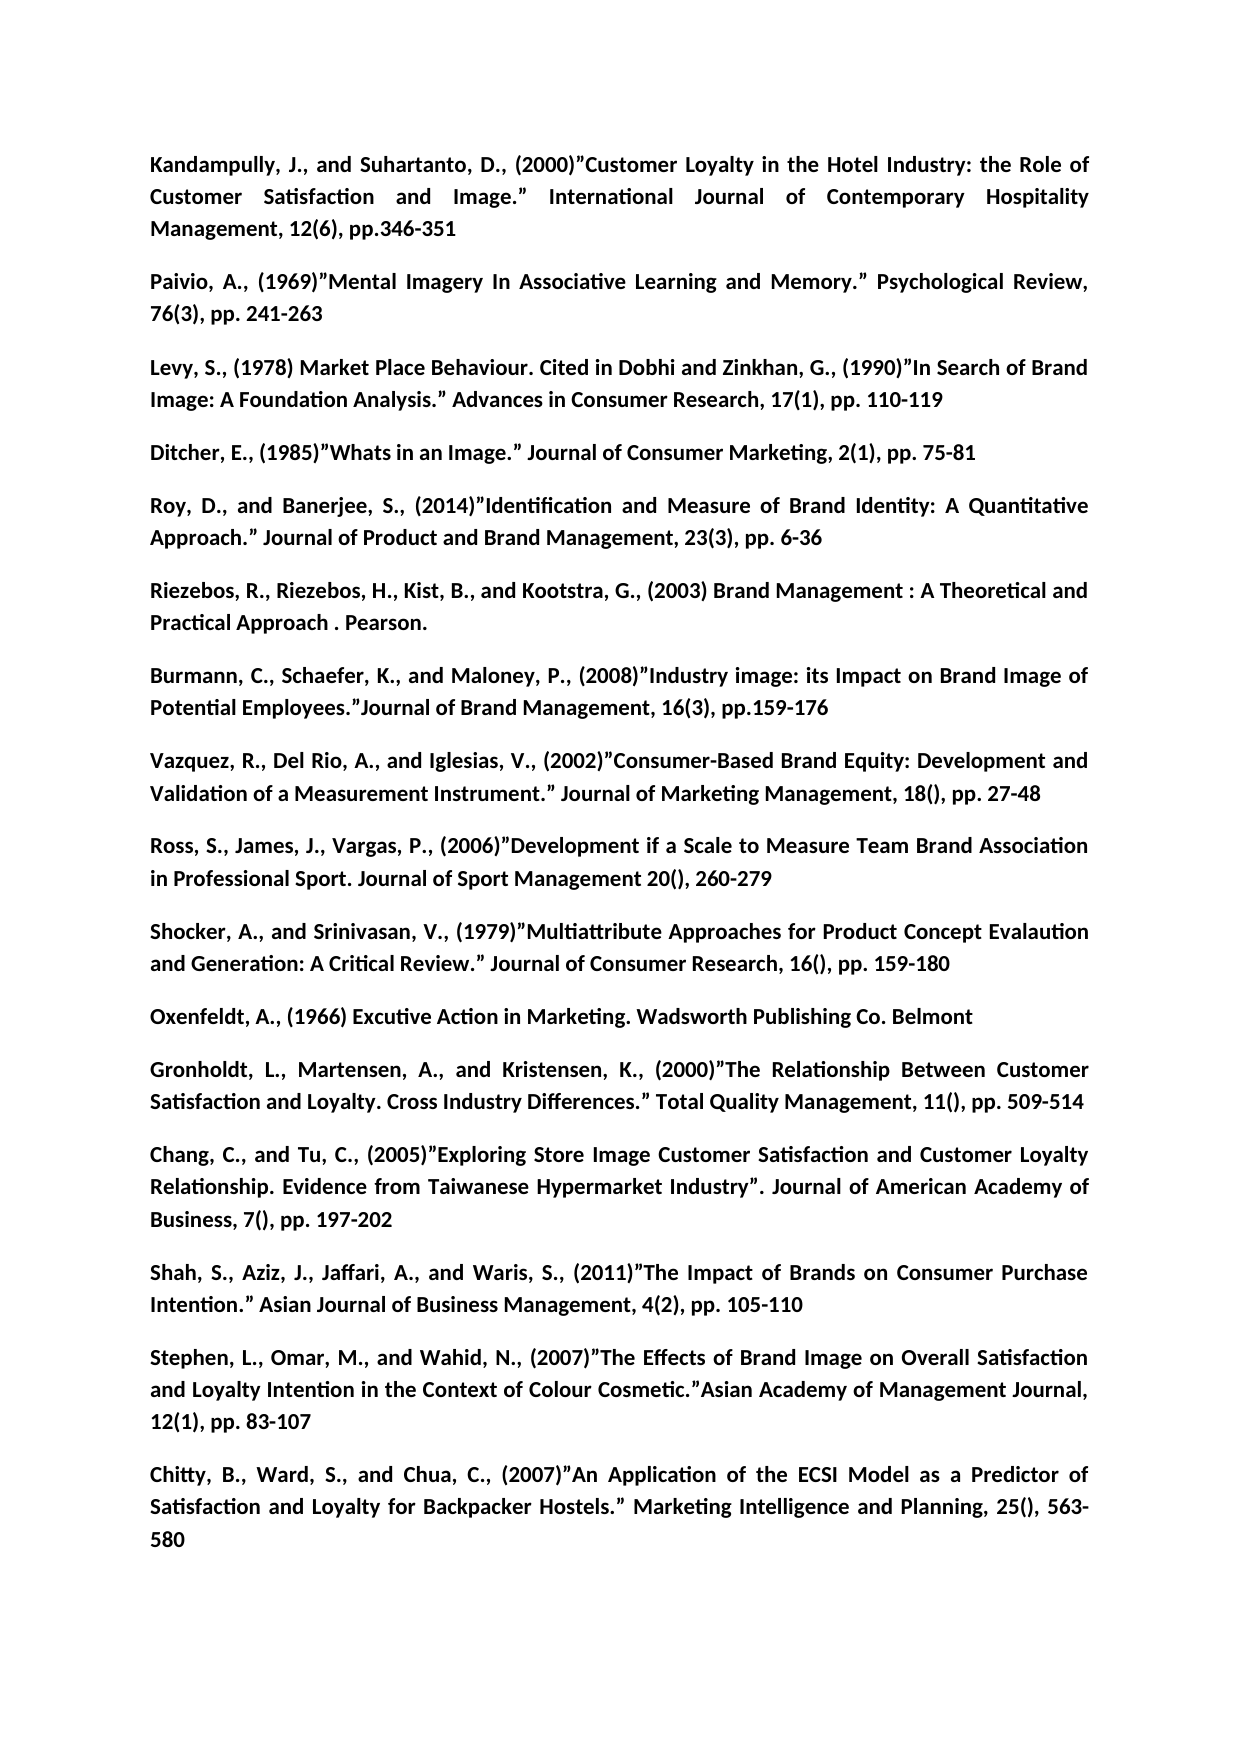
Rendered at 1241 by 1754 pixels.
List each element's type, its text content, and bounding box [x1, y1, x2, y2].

text Chang, C., and Tu, C., (2005)”Exploring Store Image Customer Satisfaction and Customer Loyalty Relationship. Evidence from Taiwanese Hypermarket Industry”. Journal of American Academy of Business, 7(), pp. 197-202 [150, 1140, 1090, 1233]
text Vazquez, R., Del Rio, A., and Iglesias, V., (2002)”Consumer-Based Brand Equity: Development and Validation of a Measurement Instrument.” Journal of Marketing Management, 18(), pp. 27-48 [150, 746, 1090, 807]
text Burmann, C., Schaefer, K., and Maloney, P., (2008)”Industry image: its Impact on Brand Image of Potential Employees.”Journal of Brand Management, 16(3), pp.159-176 [150, 661, 1090, 721]
text Riezebos, R., Riezebos, H., Kist, B., and Kootstra, G., (2003) Brand Management : A Theoretical and Practical Approach . Pearson. [150, 576, 1090, 636]
text Oxenfeldt, A., (1966) Excutive Action in Marketing. Wadsworth Publishing Co. Belmont [150, 1002, 1090, 1030]
text Kandampully, J., and Suhartanto, D., (2000)”Customer Loyalty in the Hotel Industry: the Role of Customer Satisfaction and Image.” International Journal of Contemporary Hospitality Management, 12(6), pp.346-351 [150, 150, 1090, 242]
text Ditcher, E., (1985)”Whats in an Image.” Journal of Consumer Marketing, 2(1), pp. 75-81 [150, 438, 1090, 466]
text Gronholdt, L., Martensen, A., and Kristensen, K., (2000)”The Relationship Between Customer Satisfaction and Loyalty. Cross Industry Differences.” Total Quality Management, 11(), pp. 509-514 [150, 1055, 1090, 1115]
text Stephen, L., Omar, M., and Wahid, N., (2007)”The Effects of Brand Image on Overall Satisfaction and Loyalty Intention in the Context of Colour Cosmetic.”Asian Academy of Management Journal, 12(1), pp. 83-107 [150, 1343, 1090, 1435]
text Roy, D., and Banerjee, S., (2014)”Identification and Measure of Brand Identity: A Quantitative Approach.” Journal of Product and Brand Management, 23(3), pp. 6-36 [150, 491, 1090, 551]
text Chitty, B., Ward, S., and Chua, C., (2007)”An Application of the ECSI Model as a Predictor of Satisfaction and Loyalty for Backpacker Hostels.” Marketing Intelligence and Planning, 25(), 563-580 [150, 1460, 1090, 1553]
text Ross, S., James, J., Vargas, P., (2006)”Development if a Scale to Measure Team Brand Association in Professional Sport. Journal of Sport Management 20(), 260-279 [150, 832, 1090, 892]
text Levy, S., (1978) Market Place Behaviour. Cited in Dobhi and Zinkhan, G., (1990)”In Search of Brand Image: A Foundation Analysis.” Advances in Consumer Research, 17(1), pp. 110-119 [150, 353, 1090, 413]
text Paivio, A., (1969)”Mental Imagery In Associative Learning and Memory.” Psychological Review, 76(3), pp. 241-263 [150, 267, 1090, 328]
text Shah, S., Aziz, J., Jaffari, A., and Waris, S., (2011)”The Impact of Brands on Consumer Purchase Intention.” Asian Journal of Business Management, 4(2), pp. 105-110 [150, 1258, 1090, 1318]
text Shocker, A., and Srinivasan, V., (1979)”Multiattribute Approaches for Product Concept Evalaution and Generation: A Critical Review.” Journal of Consumer Research, 16(), pp. 159-180 [150, 917, 1090, 977]
